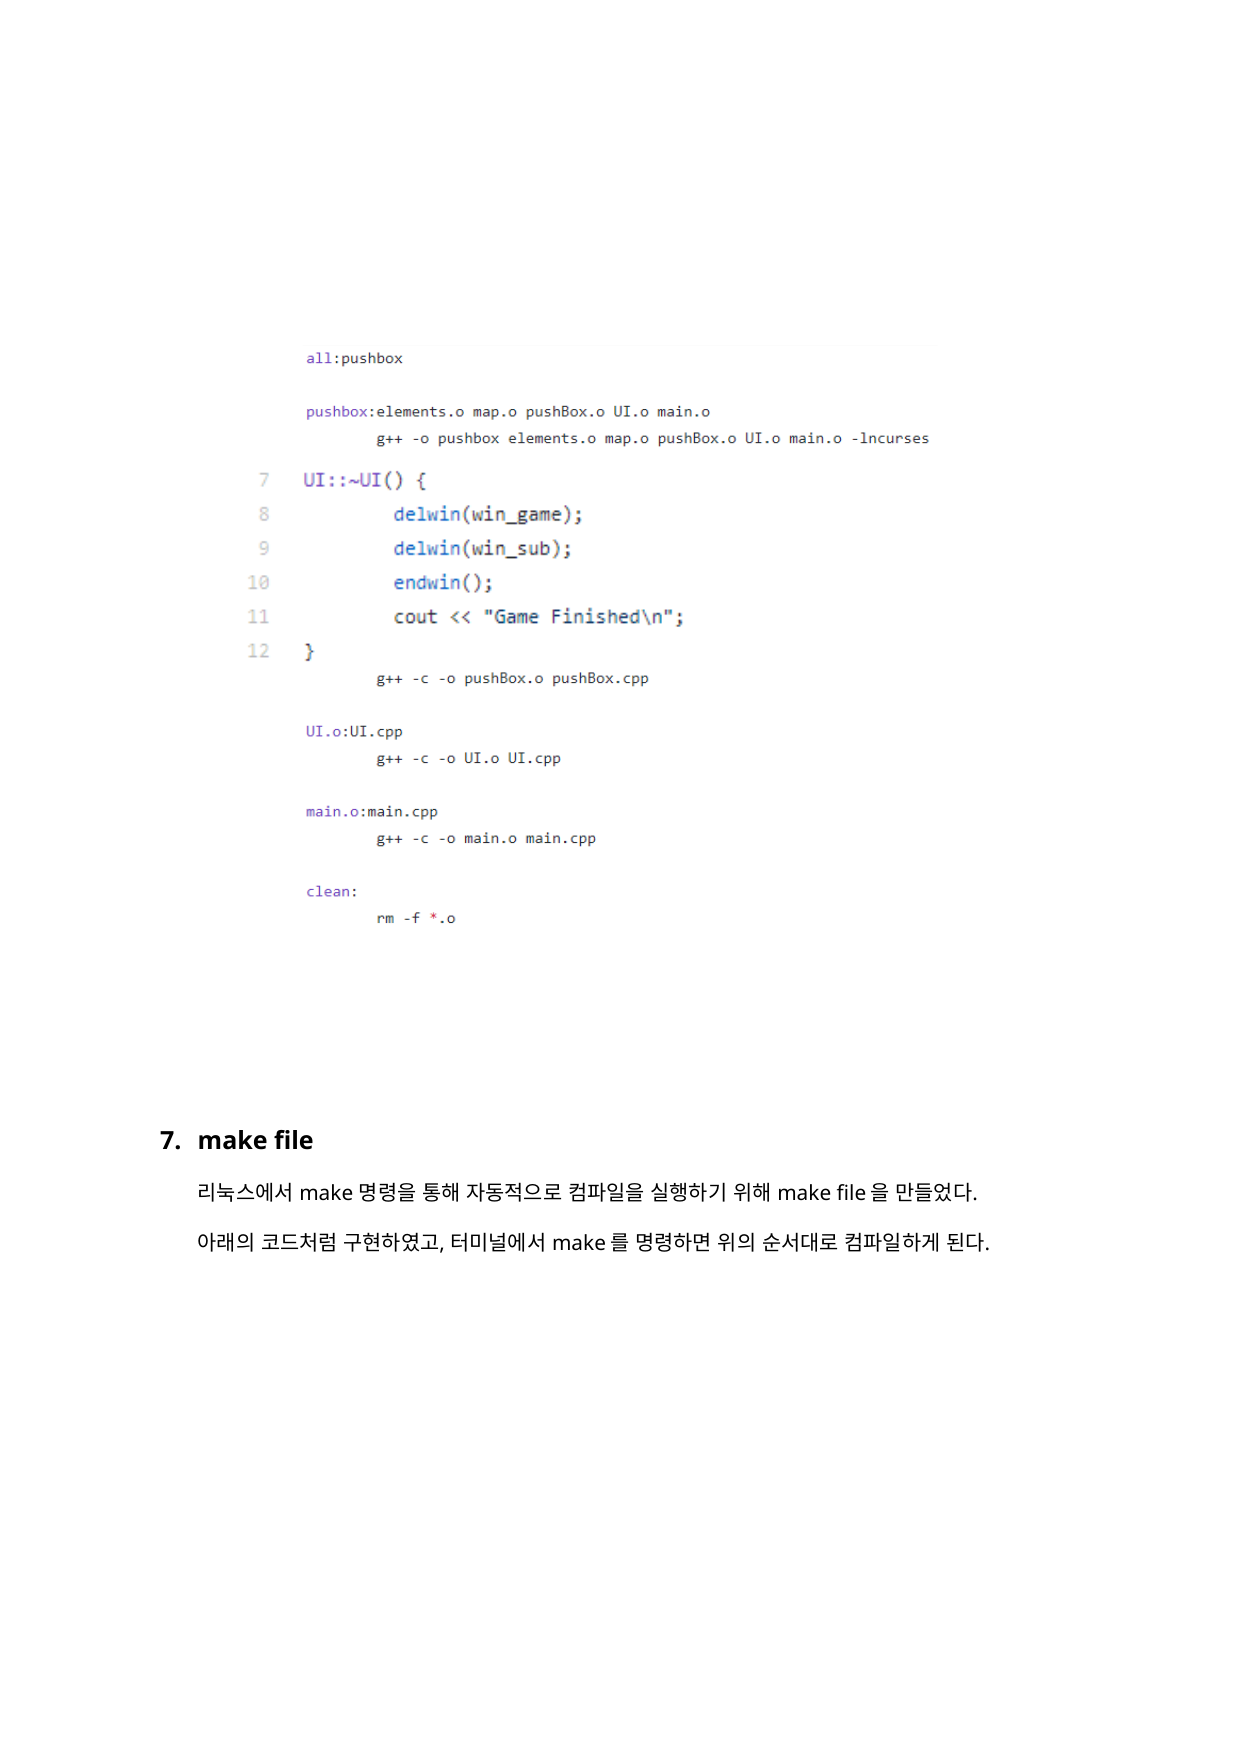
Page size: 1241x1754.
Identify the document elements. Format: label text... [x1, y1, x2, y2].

text 아래의 코드처럼 구현하였고, 터미널에서 make를 명령하면 위의 순서대로 컴파일하게 된다. [197, 1226, 1090, 1256]
list make file [160, 1123, 1090, 1157]
picture [235, 345, 938, 938]
text 리눅스에서 make 명령을 통해 자동적으로 컴파일을 실행하기 위해 make file을 만들었다. [197, 1176, 1090, 1207]
